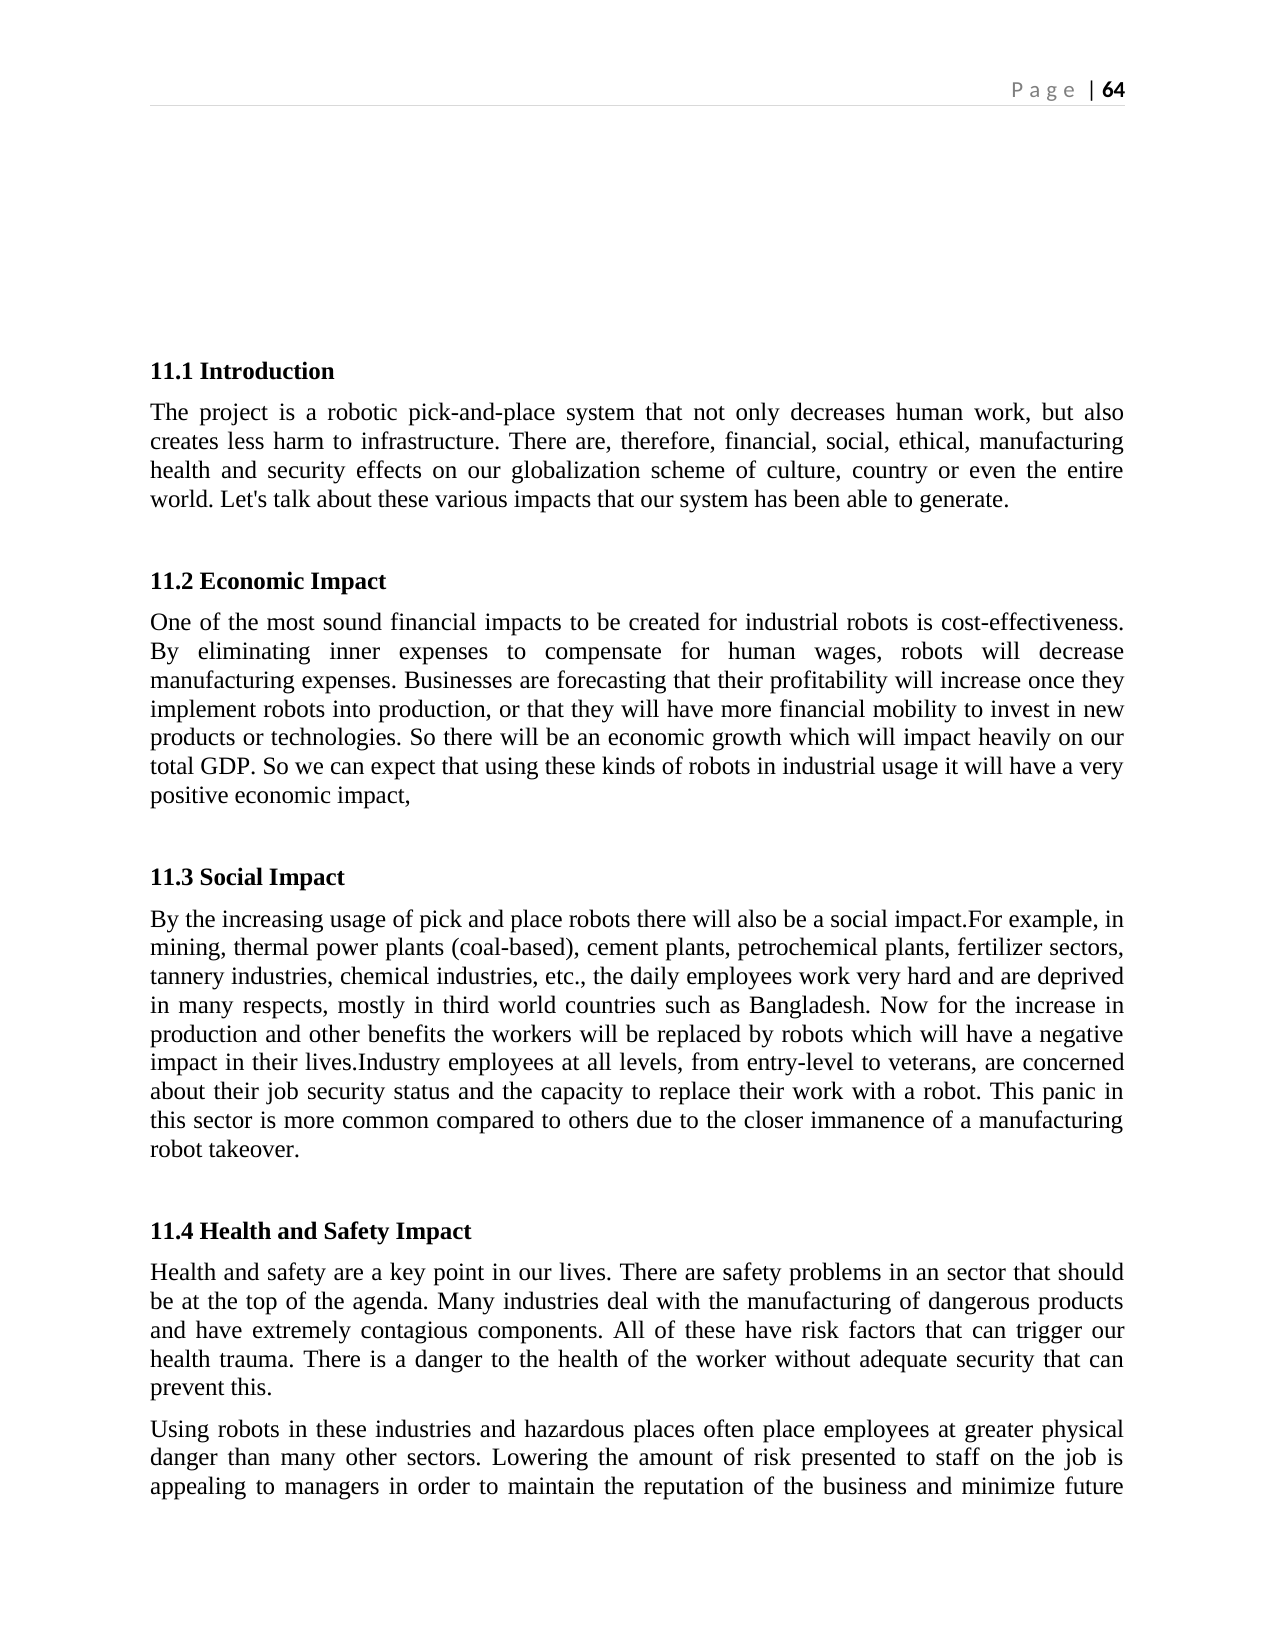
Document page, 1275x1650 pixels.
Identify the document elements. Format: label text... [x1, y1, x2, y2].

text 11.3 Social Impact [150, 862, 1125, 891]
text 11.4 Health and Safety Impact [150, 1216, 1125, 1245]
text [150, 1414, 1125, 1500]
text The project is a robotic pick-and-place system that not only decreases human work, but also creates less harm to infrastructure. There are, therefore, financial, social, ethical, manufacturing health and security effects on our globalization scheme of culture, country or even the entire world. Let's talk about these various impacts that our system has been able to generate. [150, 397, 1125, 512]
text 11.1 Introduction [150, 356, 1125, 385]
text 11.2 Economic Impact [150, 566, 1125, 595]
text Health and safety are a key point in our lives. There are safety problems in an sector that should be at the top of the agenda. Many industries deal with the manufacturing of dangerous products and have extremely contagious components. All of these have risk factors that can trigger our health trauma. There is a danger to the health of the worker without adequate security that can prevent this. [150, 1257, 1125, 1401]
text One of the most sound financial impacts to be created for industrial robots is cost-effectiveness. By eliminating inner expenses to compensate for human wages, robots will decrease manufacturing expenses. Businesses are forecasting that their profitability will increase once they implement robots into production, or that they will have more financial mobility to invest in new products or technologies. So there will be an economic growth which will impact heavily on our total GDP. So we can expect that using these kinds of robots in industrial usage it will have a very positive economic impact, [150, 607, 1125, 809]
text By the increasing usage of pick and place robots there will also be a social impact.For example, in mining, thermal power plants (coal-based), cement plants, petrochemical plants, fertilizer sectors, tannery industries, chemical industries, etc., the daily employees work very hard and are deprived in many respects, mostly in third world countries such as Bangladesh. Now for the increase in production and other benefits the workers will be replaced by robots which will have a negative impact in their lives.Industry employees at all levels, from entry-level to veterans, are concerned about their job security status and the capacity to replace their work with a robot. This panic in this sector is more common compared to others due to the closer immanence of a manufacturing robot takeover. [150, 904, 1125, 1162]
